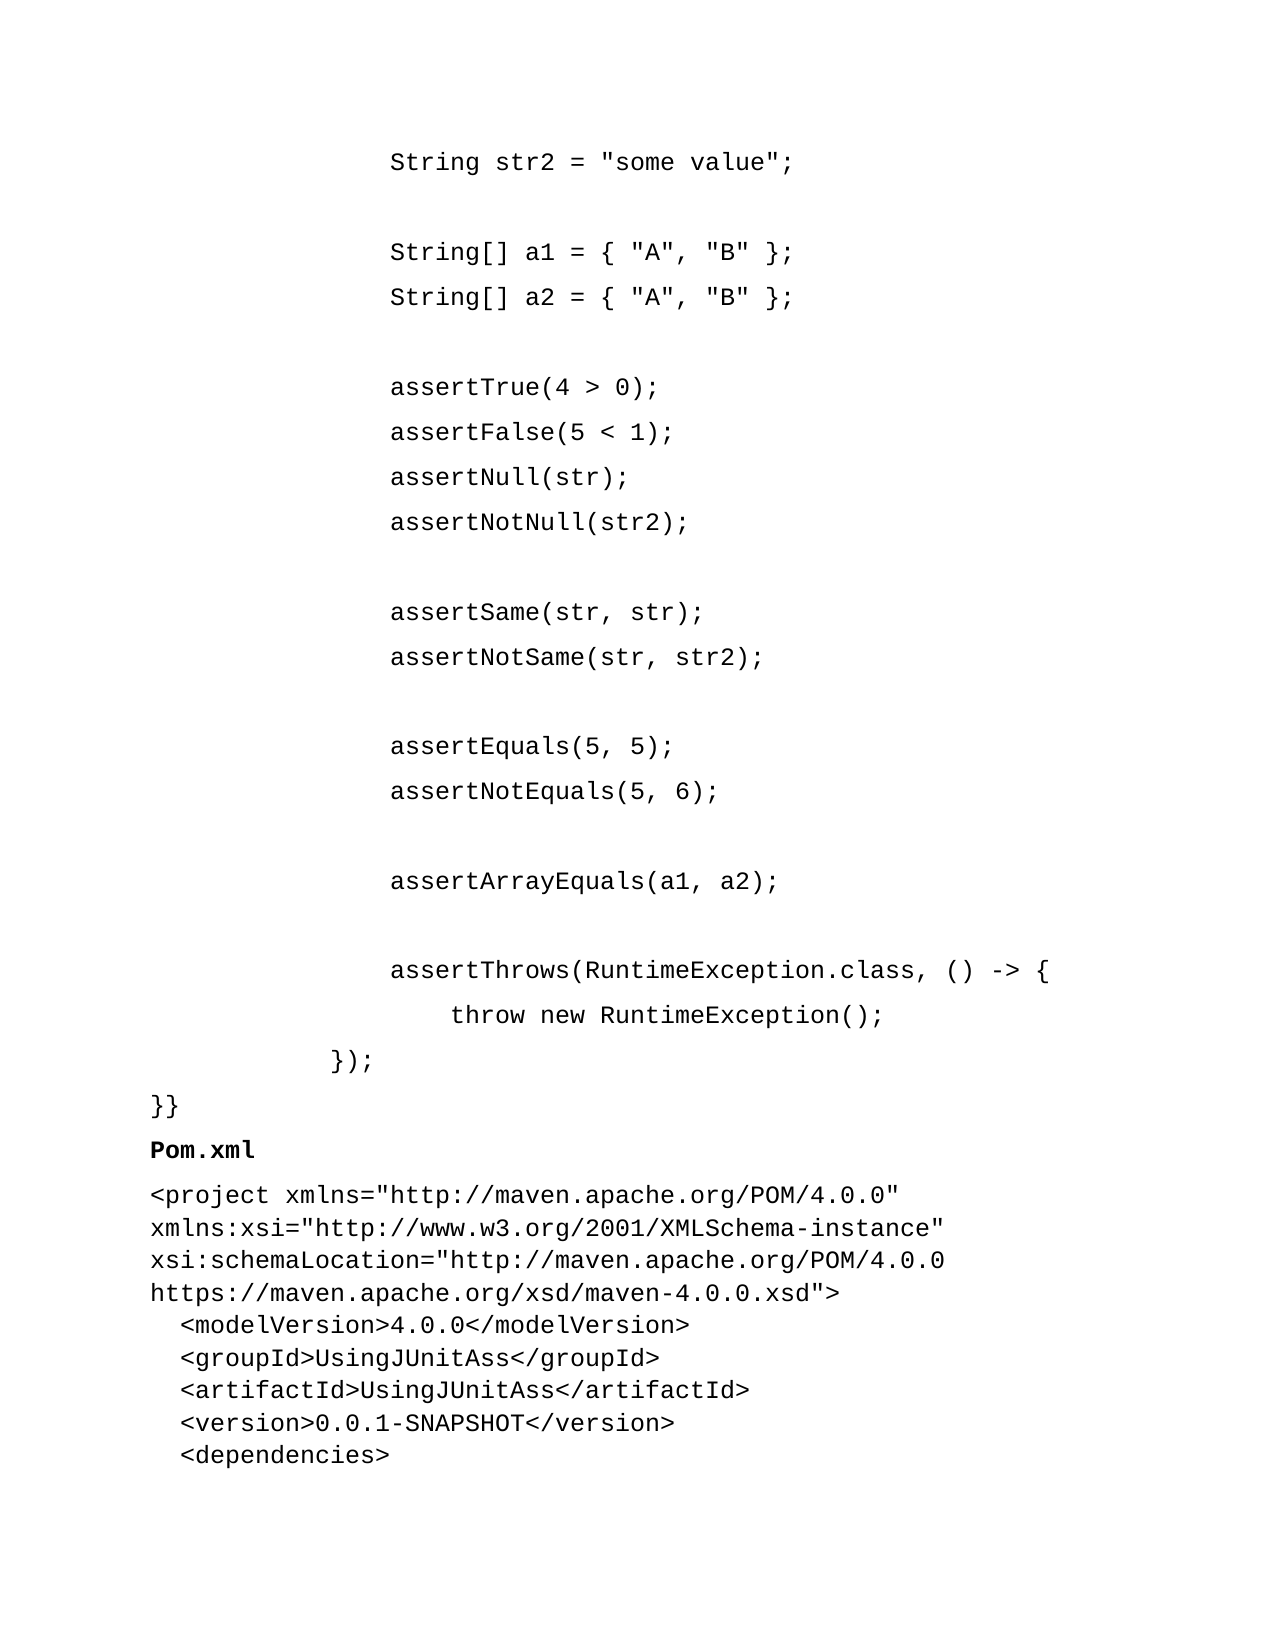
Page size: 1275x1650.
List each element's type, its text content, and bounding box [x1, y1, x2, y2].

text <version>0.0.1-SNAPSHOT</version> [150, 1411, 1125, 1439]
text assertEquals(5, 5); [150, 734, 1125, 762]
text }); [150, 1048, 1125, 1076]
text <modelVersion>4.0.0</modelVersion> [150, 1313, 1125, 1341]
text assertNotSame(str, str2); [150, 644, 1125, 672]
text String[] a1 = { "A", "B" }; [150, 240, 1125, 268]
text <dependencies> [150, 1443, 1125, 1471]
text assertThrows(RuntimeException.class, () -> { [150, 958, 1125, 986]
text assertSame(str, str); [150, 599, 1125, 627]
text assertArrayEquals(a1, a2); [150, 868, 1125, 897]
text throw new RuntimeException(); [150, 1003, 1125, 1031]
text Pom.xml [150, 1138, 1125, 1166]
text assertNotNull(str2); [150, 509, 1125, 538]
text assertNotEquals(5, 6); [150, 779, 1125, 807]
text <groupId>UsingJUnitAss</groupId> [150, 1346, 1125, 1374]
text }} [150, 1093, 1125, 1121]
text String str2 = "some value"; [150, 150, 1125, 178]
text assertFalse(5 < 1); [150, 419, 1125, 448]
text <project xmlns="http://maven.apache.org/POM/4.0.0" xmlns:xsi="http://www.w3.org/2001/XMLSchema-instance" xsi:schemaLocation="http://maven.apache.org/POM/4.0.0 https://maven.apache.org/xsd/maven-4.0.0.xsd"> [150, 1183, 1125, 1309]
text assertTrue(4 > 0); [150, 374, 1125, 403]
text String[] a2 = { "A", "B" }; [150, 285, 1125, 313]
text <artifactId>UsingJUnitAss</artifactId> [150, 1378, 1125, 1406]
text assertNull(str); [150, 464, 1125, 493]
